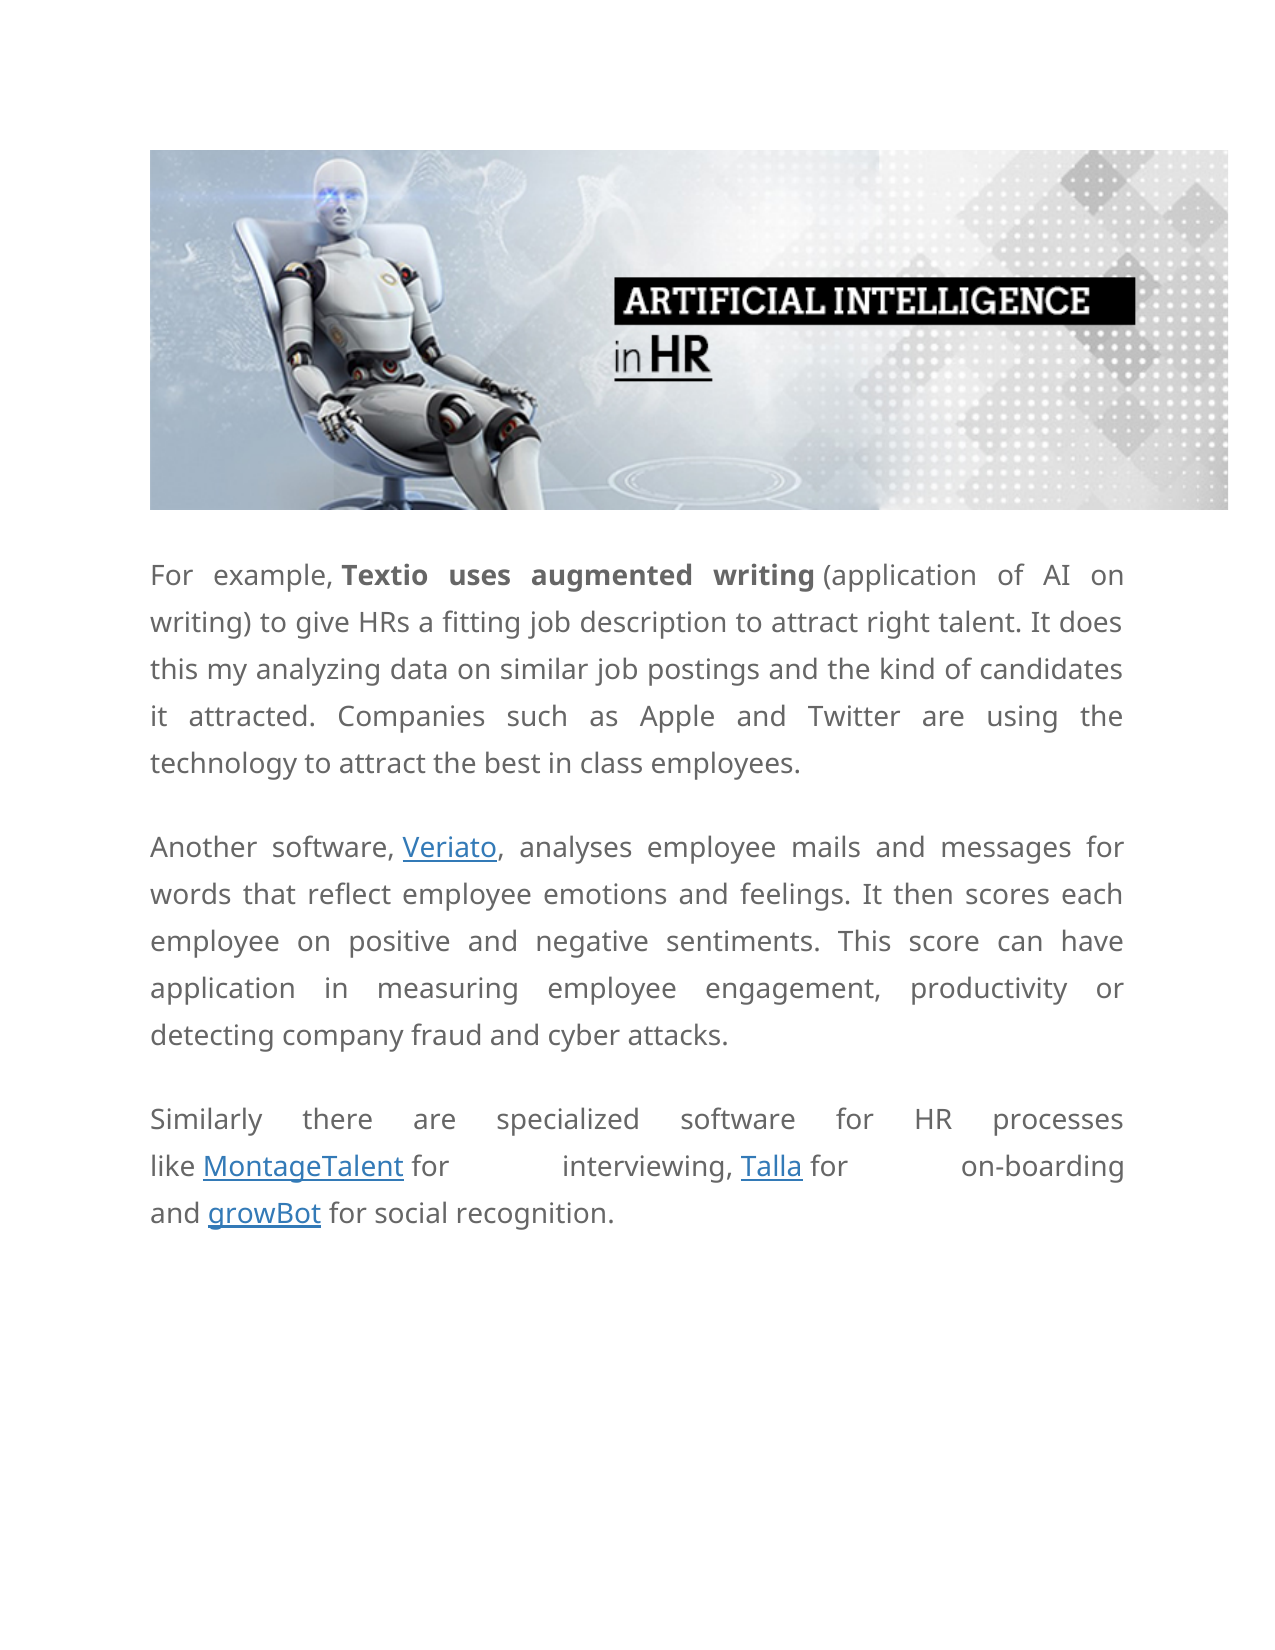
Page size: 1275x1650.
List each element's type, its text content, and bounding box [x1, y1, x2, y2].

picture [150, 150, 1229, 510]
text For example, Textio uses augmented writing (application of AI on writing) to give HRs a fitting job description to attract right talent. It does this my analyzing data on similar job postings and the kind of candidates it attracted. Companies such as Apple and Twitter are using the technology to attract the best in class employees. [150, 547, 1125, 781]
text Similarly there are specialized software for HR processes like MontageTalent for interviewing, Talla for on-boarding and growBot for social recognition. [150, 1091, 1125, 1231]
text Another software, Veriato, analyses employee mails and messages for words that reflect employee emotions and feelings. It then scores each employee on positive and negative sentiments. This score can have application in measuring employee engagement, productivity or detecting company fraud and cyber attacks. [150, 819, 1125, 1053]
